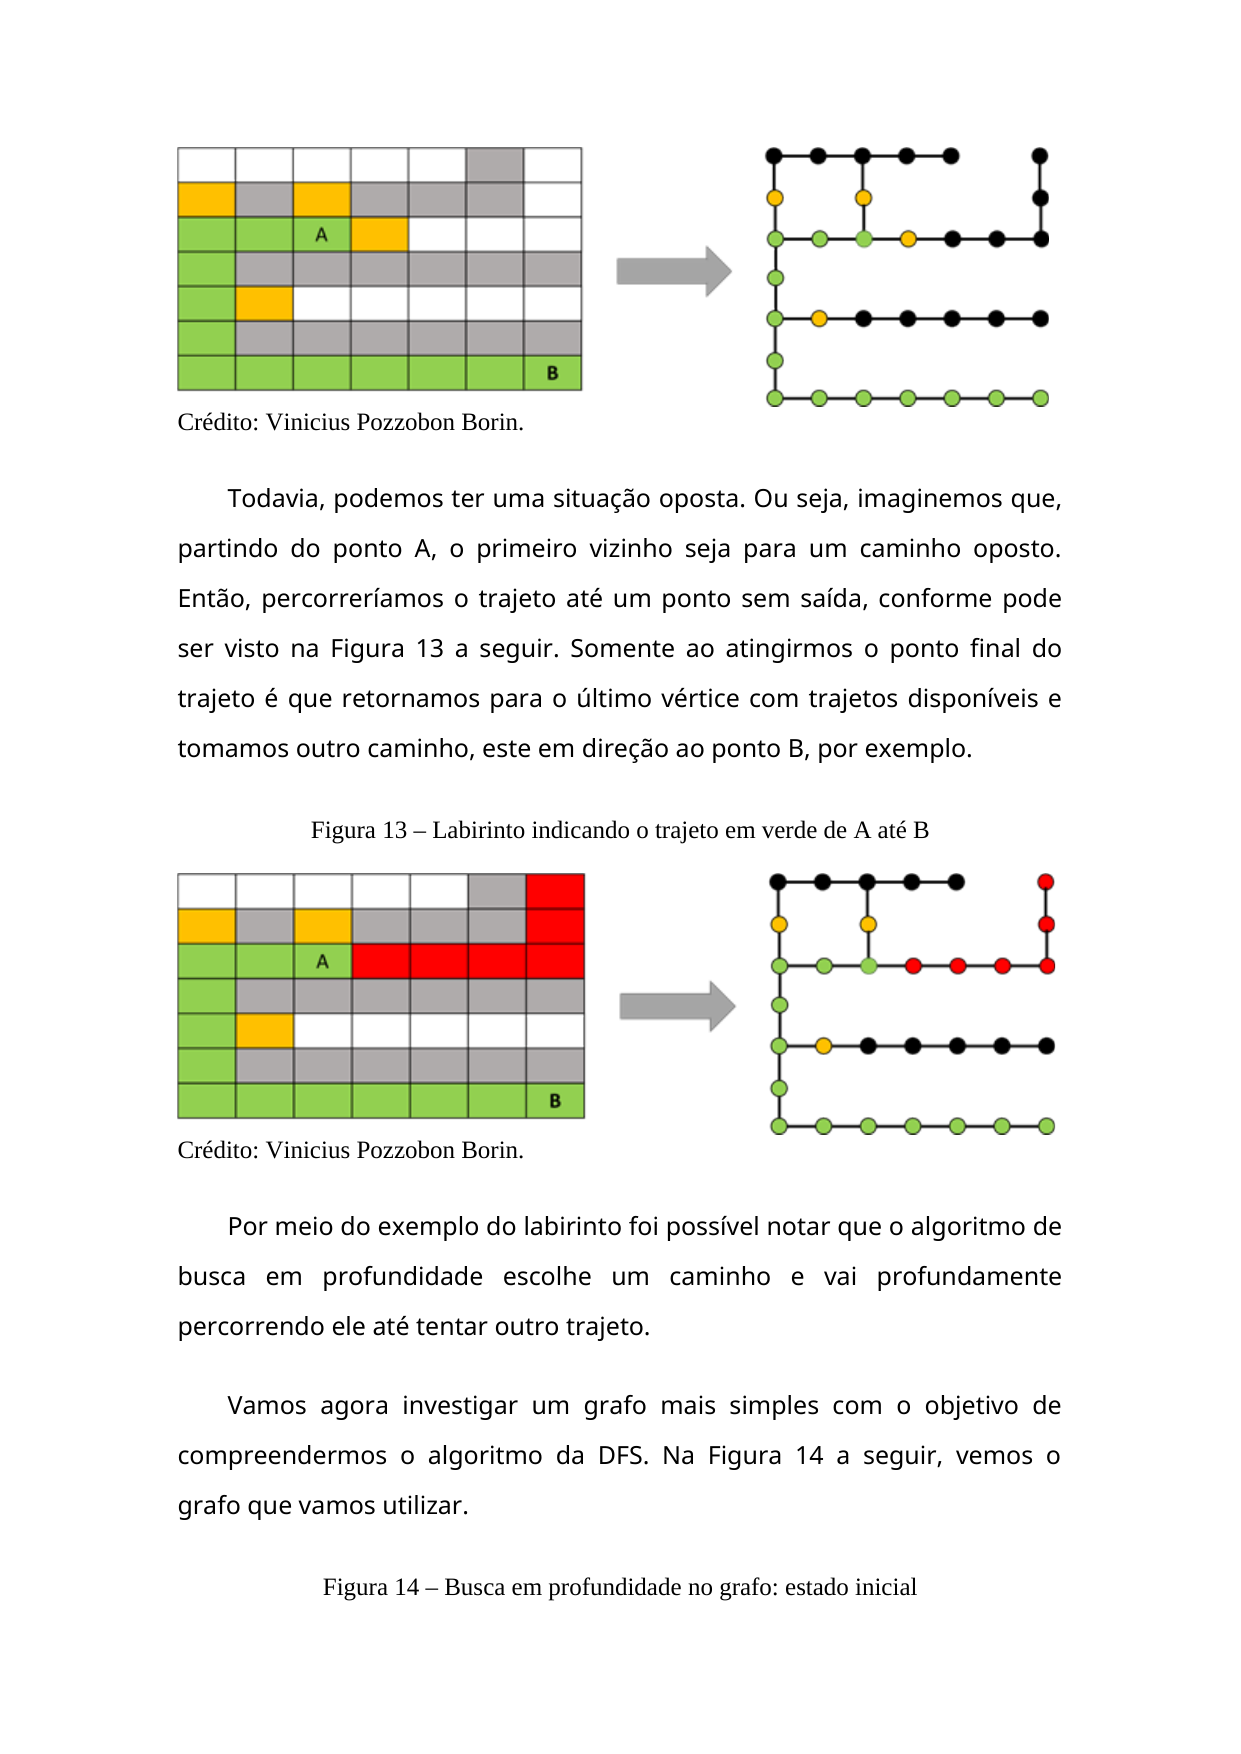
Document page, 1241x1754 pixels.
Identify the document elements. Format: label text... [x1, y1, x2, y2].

picture [177, 147, 1049, 407]
text Vamos agora investigar um grafo mais simples com o objetivo de compreendermos o algoritmo da DFS. Na Figura 14 a seguir, vemos o grafo que vamos utilizar. [177, 1372, 1063, 1522]
text Todavia, podemos ter uma situação oposta. Ou seja, imaginemos que, partindo do ponto A, o primeiro vizinho seja para um caminho oposto. Então, percorreríamos o trajeto até um ponto sem saída, conforme pode ser visto na Figura 13 a seguir. Somente ao atingirmos o ponto final do trajeto é que retornamos para o último vértice com trajetos disponíveis e tomamos outro caminho, este em direção ao ponto B, por exemplo. [177, 465, 1063, 765]
text Por meio do exemplo do labirinto foi possível notar que o algoritmo de busca em profundidade escolhe um caminho e vai profundamente percorrendo ele até tentar outro trajeto. [177, 1193, 1063, 1343]
text Figura 13 – Labirinto indicando o trajeto em verde de A até B [177, 794, 1063, 844]
text Figura 14 – Busca em profundidade no grafo: estado inicial [177, 1551, 1063, 1601]
picture [177, 873, 1056, 1135]
